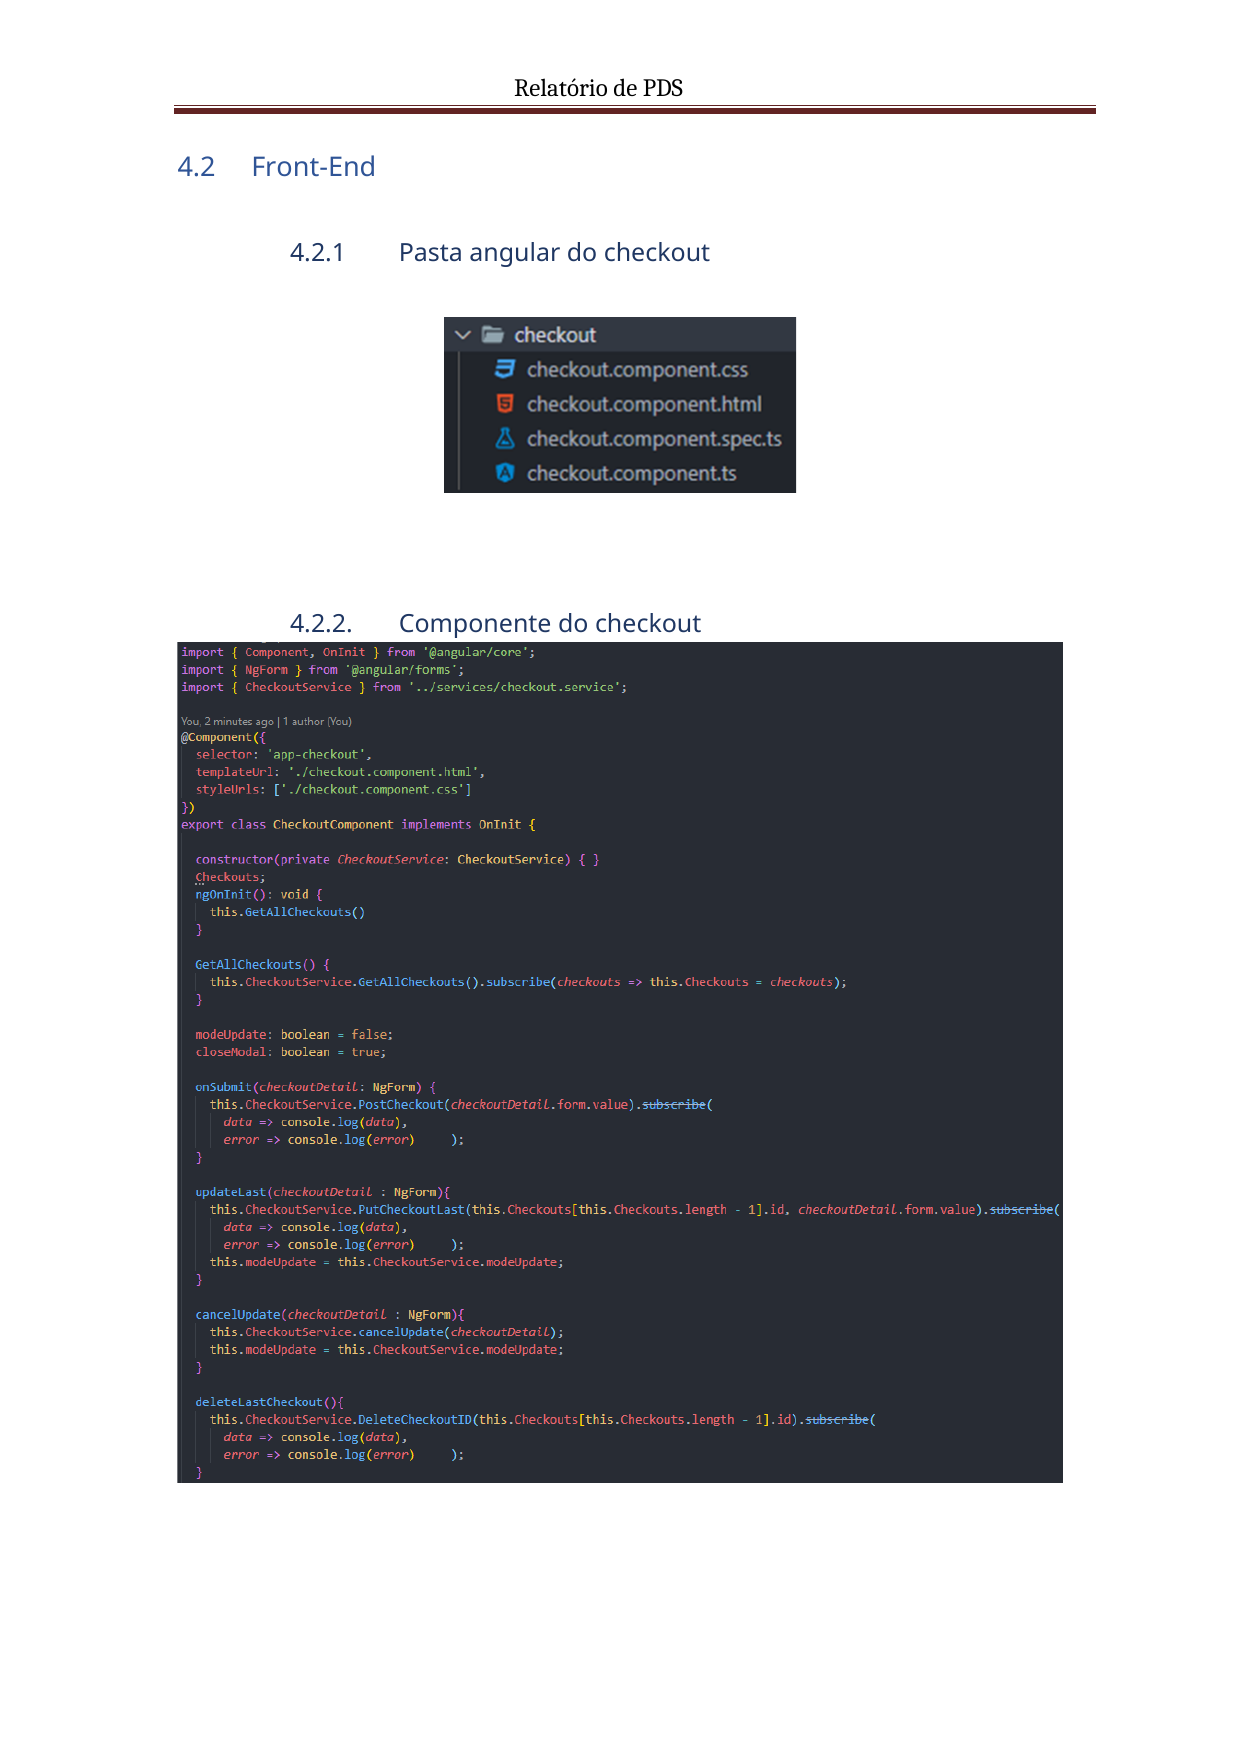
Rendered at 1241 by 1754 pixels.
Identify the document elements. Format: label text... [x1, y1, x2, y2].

subtitle 4.2.2. Componente do checkout [290, 606, 1063, 639]
picture [444, 317, 797, 493]
picture [177, 642, 1063, 1483]
subtitle 4.2.1 Pasta angular do checkout [290, 234, 1063, 268]
subtitle 4.2 Front-End [177, 148, 1063, 184]
